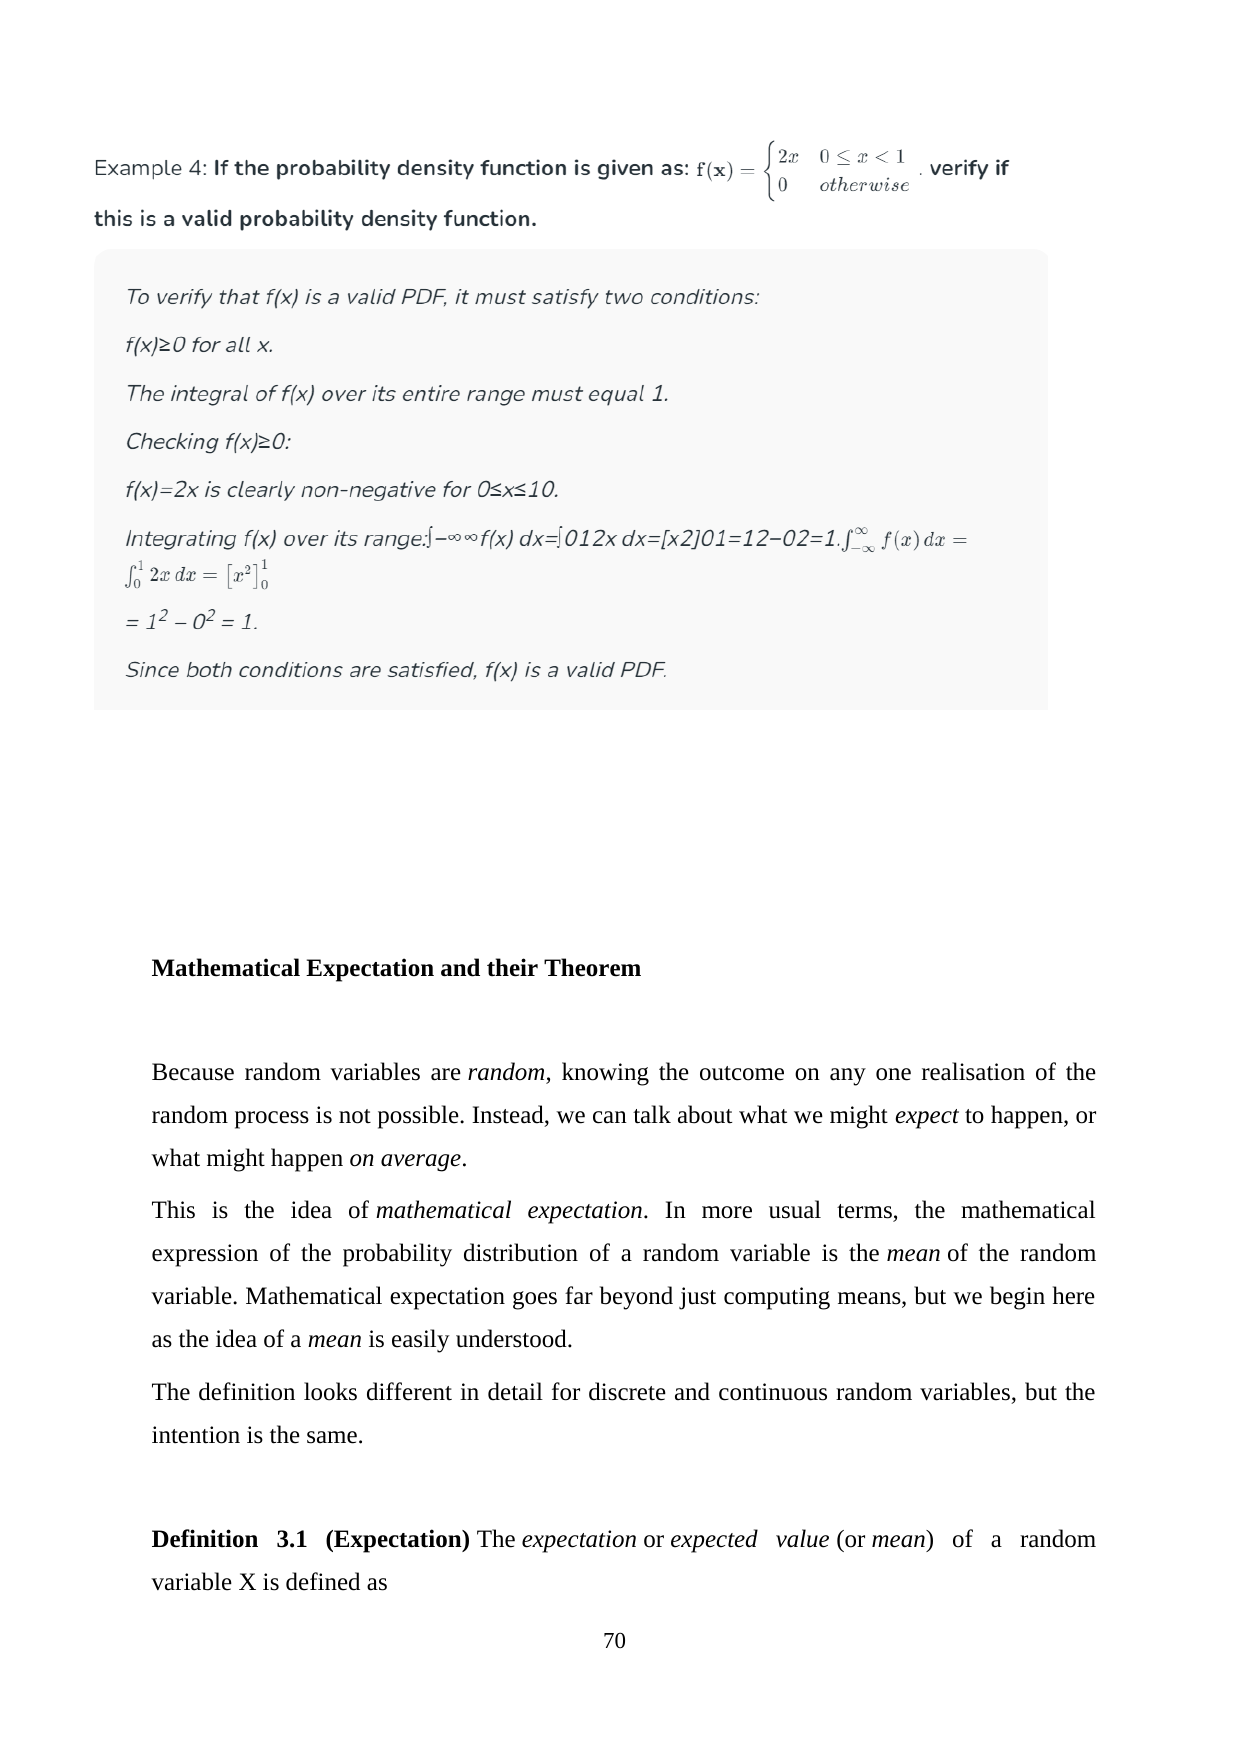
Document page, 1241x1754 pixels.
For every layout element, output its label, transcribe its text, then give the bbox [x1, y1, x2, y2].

text This is the idea of mathematical expectation. In more usual terms, the mathematical expression of the probability distribution of a random variable is the mean of the random variable. Mathematical expectation goes far beyond just computing means, but we begin here as the idea of a mean is easily understood. [151, 1195, 1096, 1353]
text Mathematical Expectation and their Theorem [151, 953, 1096, 982]
text Definition 3.1 (Expectation) The expectation or expected value (or mean) of a random variable X is defined as [151, 1524, 1096, 1596]
picture [72, 139, 1048, 710]
text The definition looks different in detail for discrete and continuous random variables, but the intention is the same. [151, 1377, 1096, 1448]
text Because random variables are random, knowing the outcome on any one realisation of the random process is not possible. Instead, we can talk about what we might expect to happen, or what might happen on average. [151, 1057, 1096, 1172]
